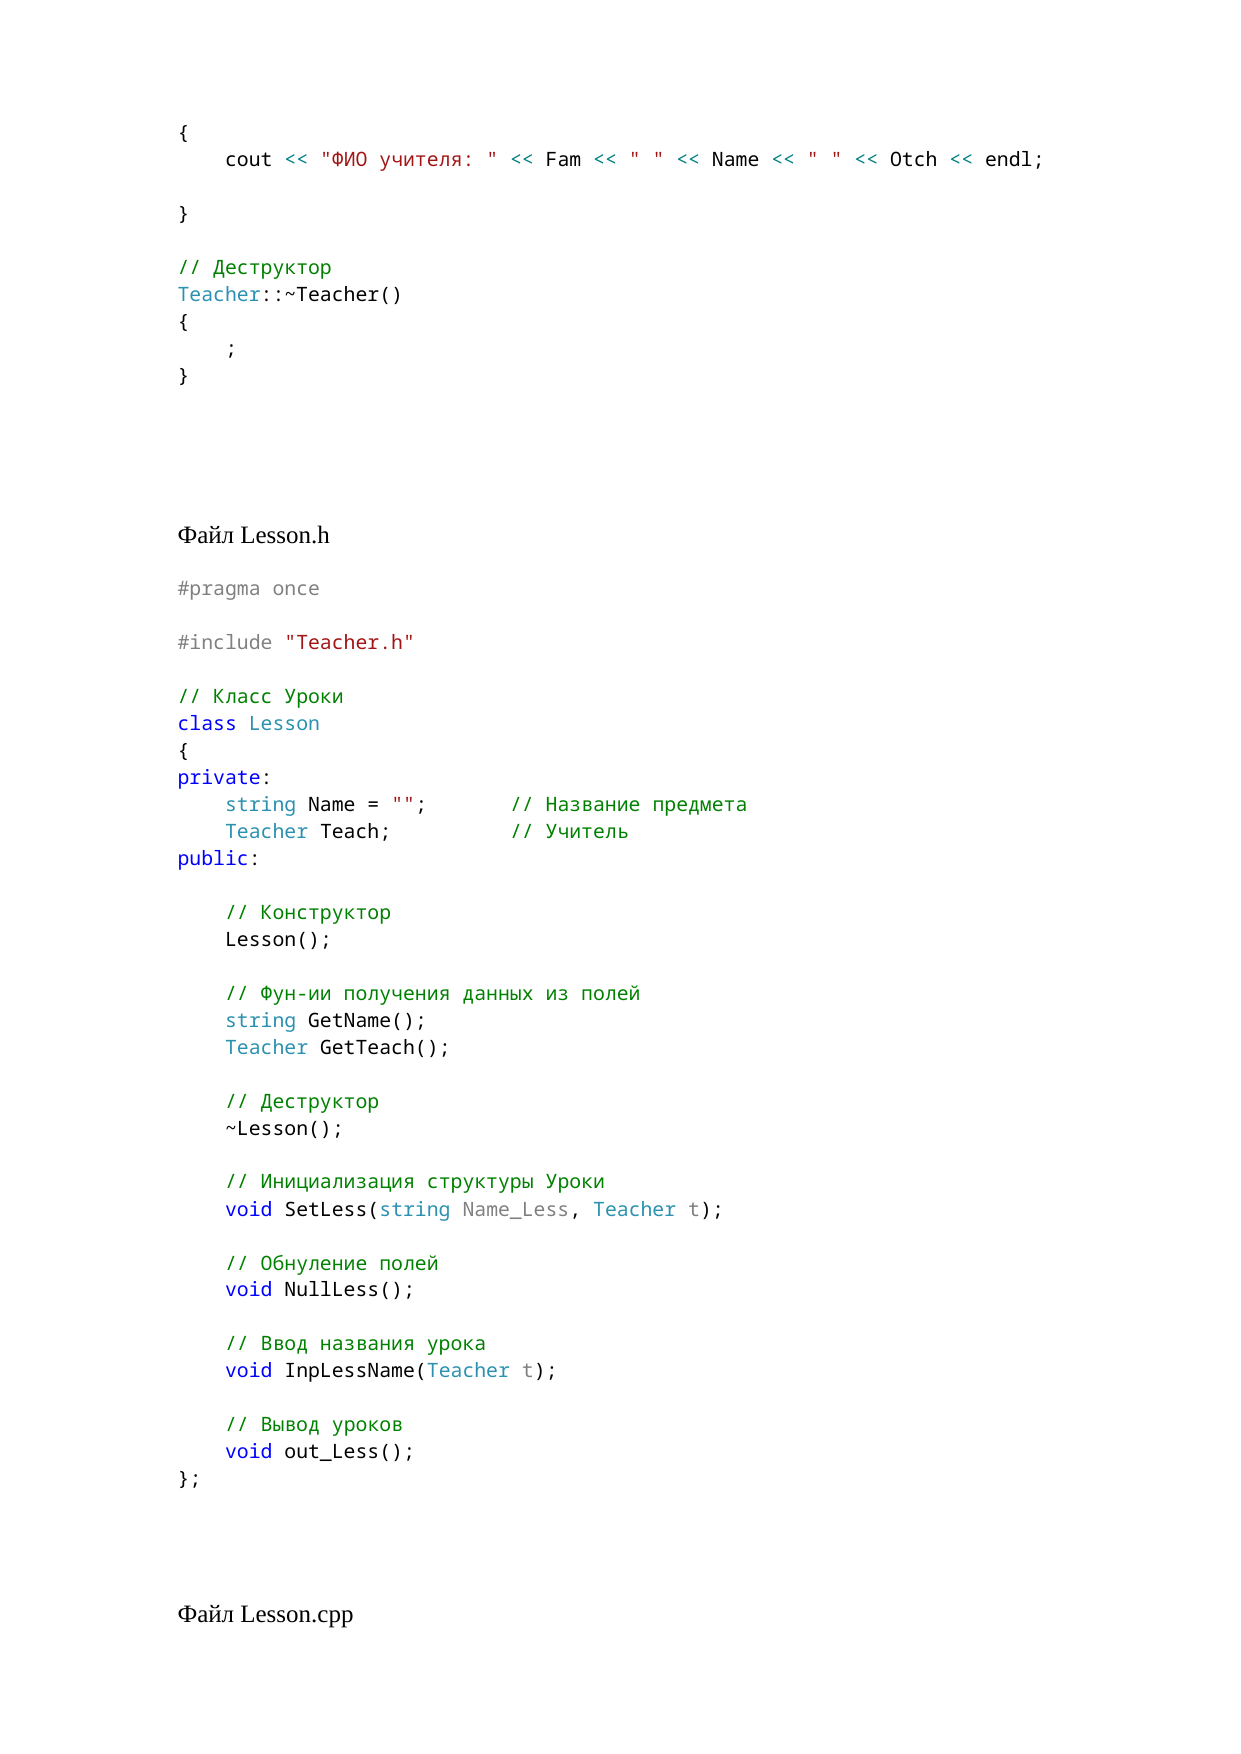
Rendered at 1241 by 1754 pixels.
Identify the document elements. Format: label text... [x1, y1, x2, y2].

text void out_Less(); [177, 1438, 1152, 1464]
text public: [177, 844, 1152, 871]
text // Фун-ии получения данных из полей [177, 979, 1152, 1006]
text #include "Teacher.h" [177, 628, 1152, 655]
text // Инициализация структуры Уроки [177, 1168, 1152, 1195]
text } [177, 199, 1152, 226]
text ~Lesson(); [177, 1114, 1152, 1141]
text #pragma once [177, 574, 1152, 601]
text Lesson(); [177, 925, 1152, 952]
text Файл Lesson.h [177, 520, 1152, 549]
text // Конструктор [177, 898, 1152, 925]
text { [177, 736, 1152, 763]
text { [177, 307, 1152, 334]
text }; [177, 1464, 1152, 1492]
text private: [177, 763, 1152, 790]
text void InpLessName(Teacher t); [177, 1357, 1152, 1384]
text // Обнуление полей [177, 1249, 1152, 1276]
text string GetName(); [177, 1006, 1152, 1033]
text // Деструктор [177, 1087, 1152, 1114]
text string Name = ""; // Название предмета [177, 790, 1152, 817]
text // Деструктор [177, 253, 1152, 280]
text void NullLess(); [177, 1276, 1152, 1303]
text Teacher Teach; // Учитель [177, 817, 1152, 844]
text Файл Lesson.cpp [177, 1599, 1152, 1628]
text } [177, 361, 1152, 388]
text cout << "ФИО учителя: " << Fam << " " << Name << " " << Otch << endl; [177, 145, 1152, 172]
text class Lesson [177, 709, 1152, 736]
text Teacher GetTeach(); [177, 1033, 1152, 1060]
text void SetLess(string Name_Less, Teacher t); [177, 1195, 1152, 1222]
text Teacher::~Teacher() [177, 280, 1152, 307]
text // Вывод уроков [177, 1411, 1152, 1438]
text { [177, 118, 1152, 145]
text ; [177, 334, 1152, 361]
text // Класс Уроки [177, 682, 1152, 709]
text // Ввод названия урока [177, 1330, 1152, 1357]
